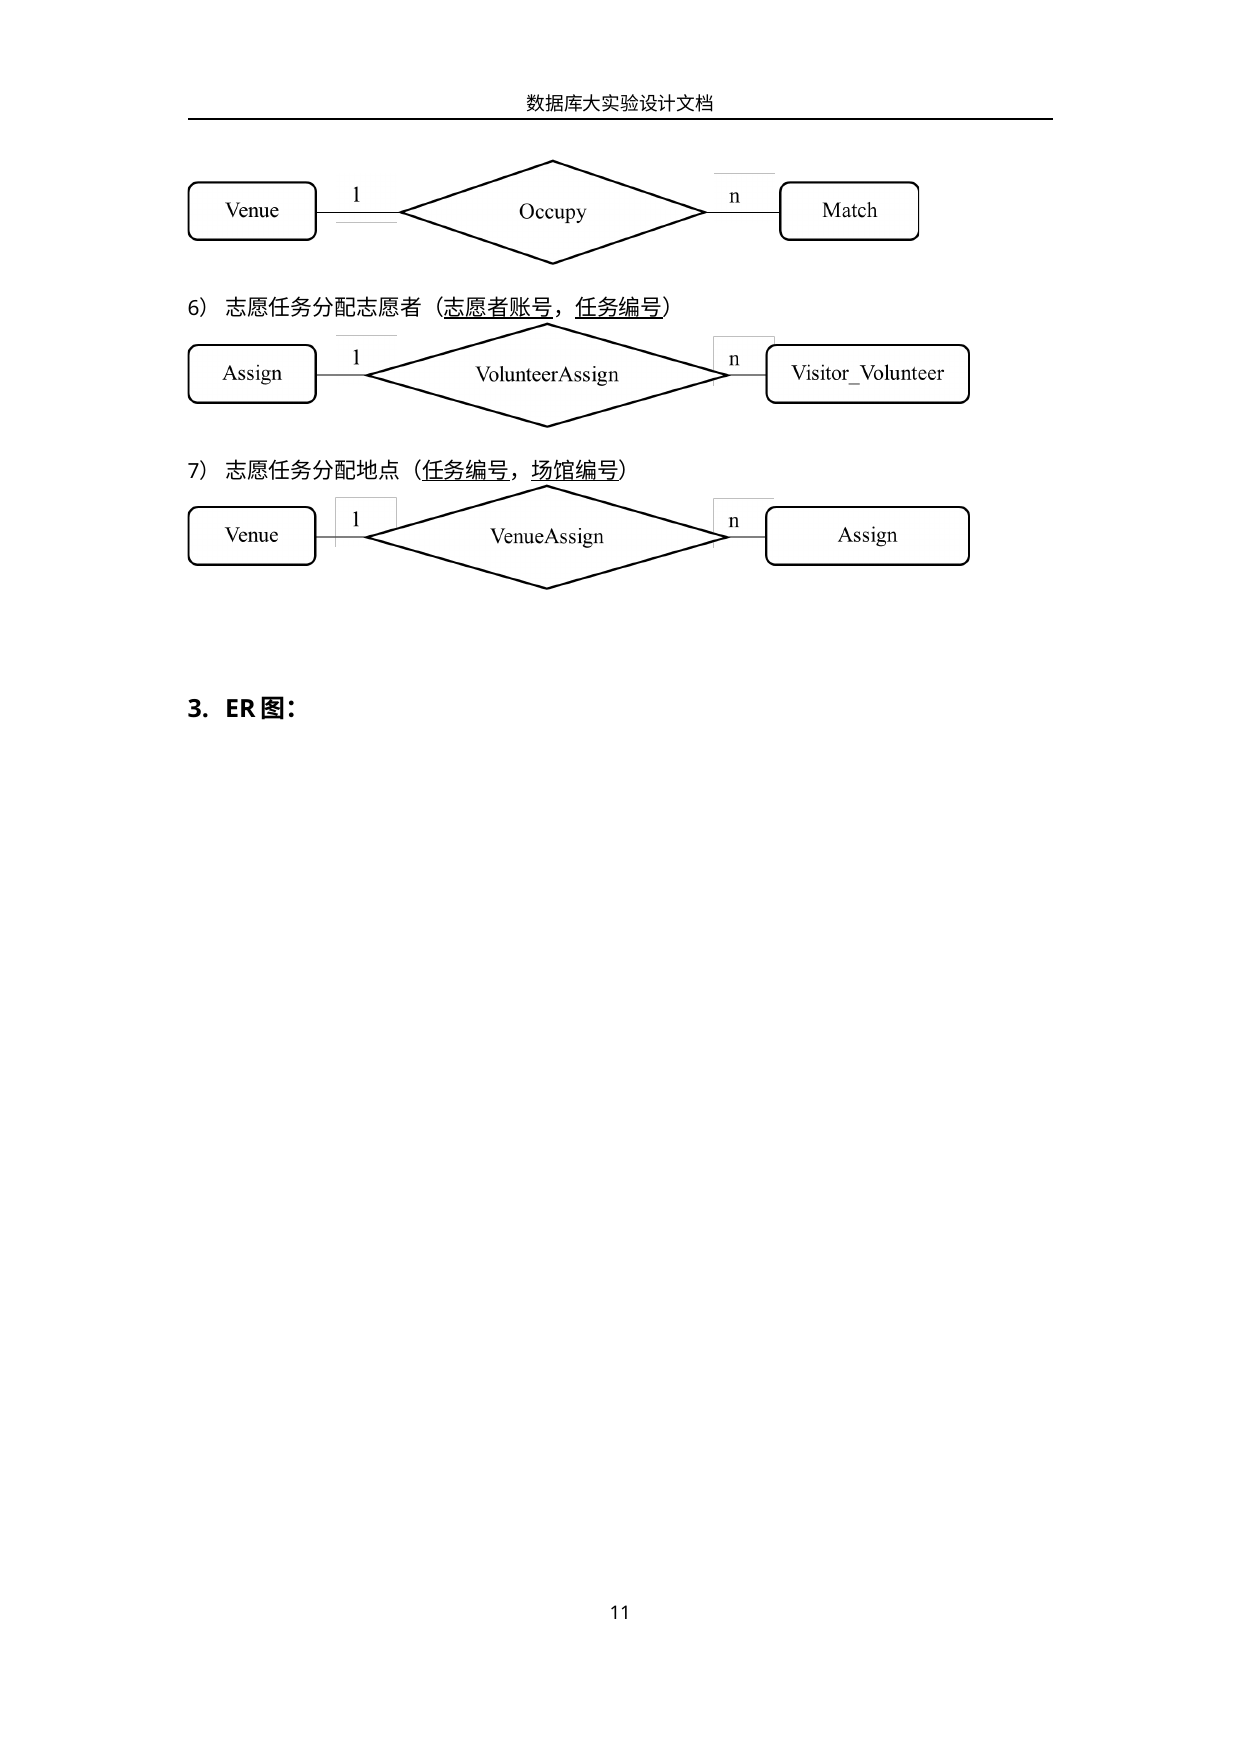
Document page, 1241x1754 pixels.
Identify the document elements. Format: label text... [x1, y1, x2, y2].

picture [187, 322, 970, 428]
subtitle ER图： [187, 674, 1053, 739]
picture [187, 484, 970, 590]
list 志愿任务分配志愿者（志愿者账号，任务编号） [187, 290, 1053, 322]
picture [187, 159, 920, 265]
list 志愿任务分配地点（任务编号，场馆编号） [187, 452, 1053, 485]
